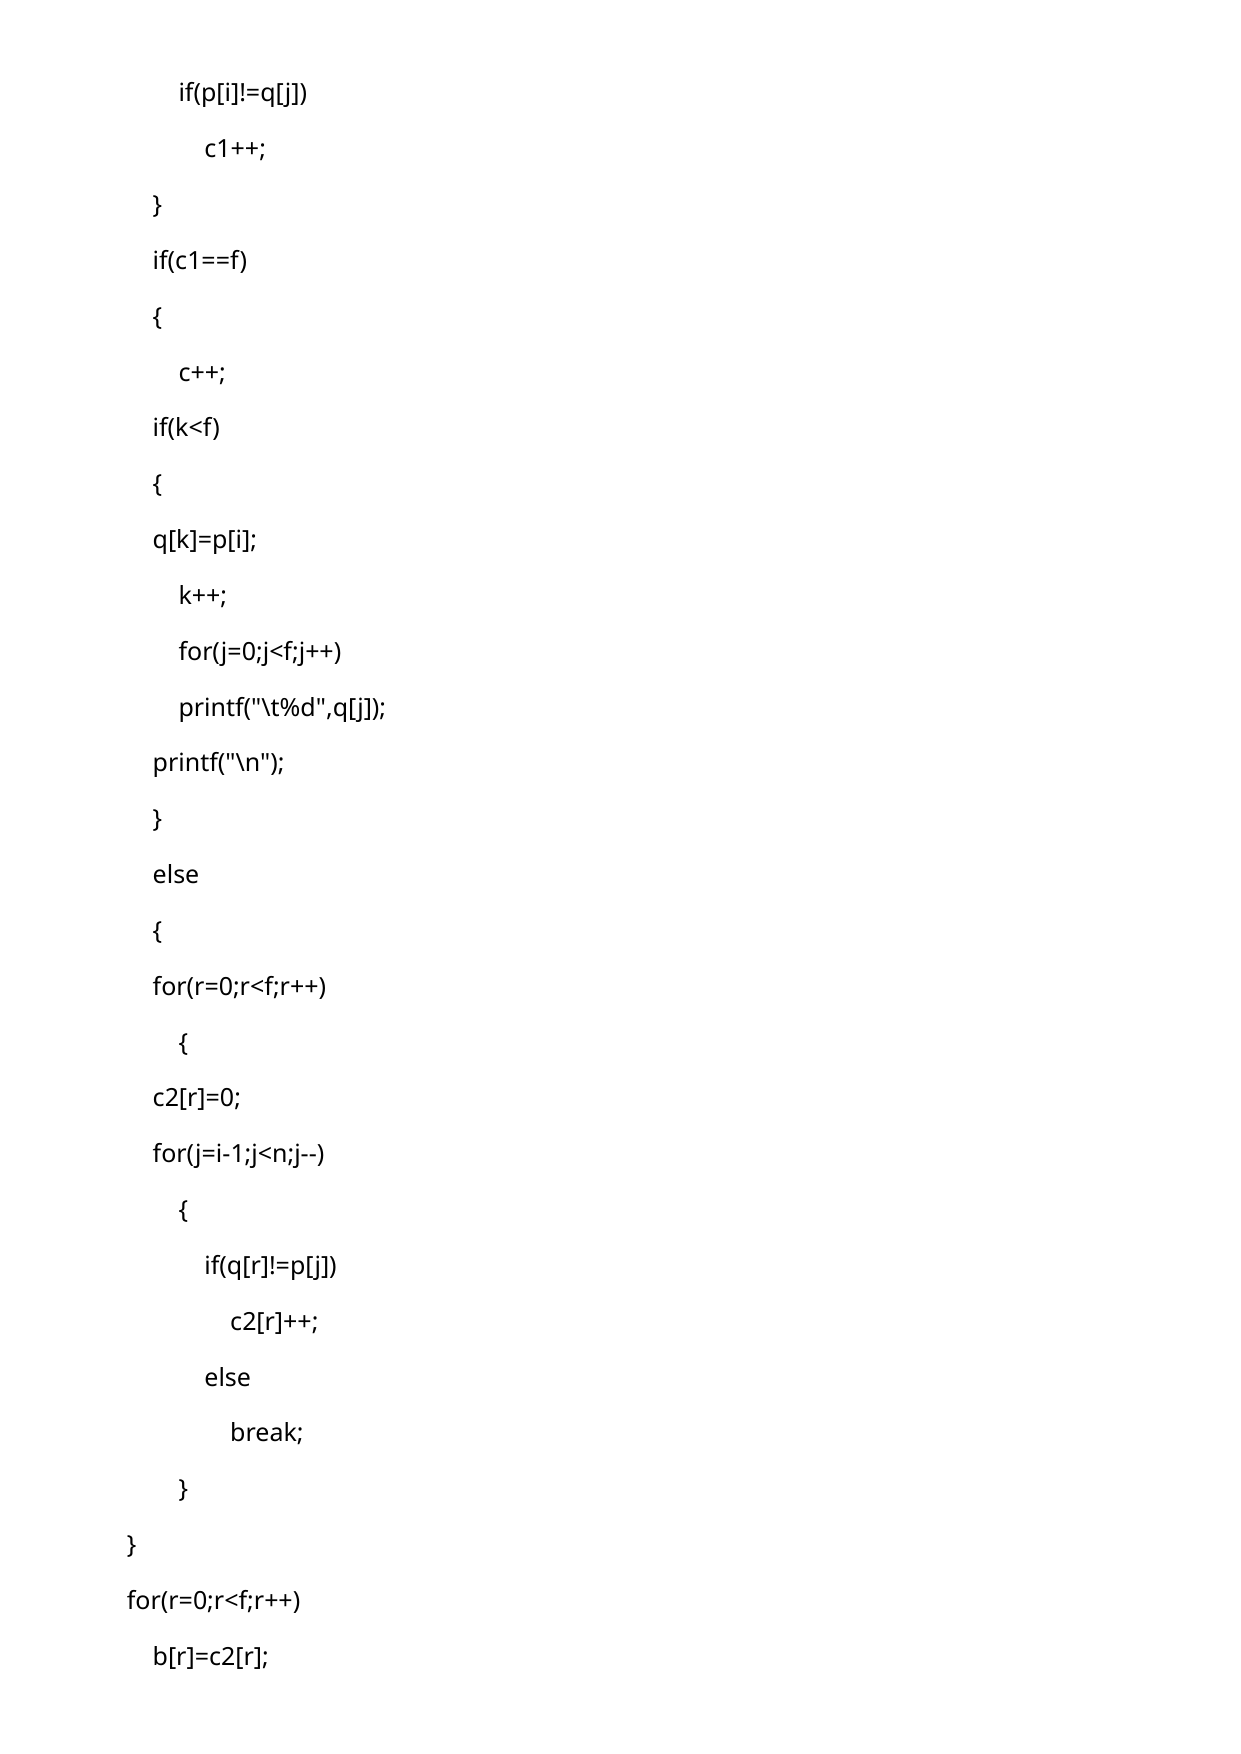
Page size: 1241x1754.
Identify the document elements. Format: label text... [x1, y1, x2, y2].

text q[k]=p[i]; [75, 522, 1165, 556]
text c2[r]=0; [75, 1080, 1165, 1114]
text for(r=0;r<f;r++) [75, 968, 1165, 1002]
text } [75, 1527, 1165, 1561]
text } [75, 187, 1165, 221]
text c1++; [75, 131, 1165, 165]
text c2[r]++; [75, 1303, 1165, 1337]
text if(c1==f) [75, 242, 1165, 277]
text } [75, 801, 1165, 835]
text k++; [75, 577, 1165, 612]
text for(r=0;r<f;r++) [75, 1582, 1165, 1617]
text if(q[r]!=p[j]) [75, 1247, 1165, 1282]
text c++; [75, 354, 1165, 388]
text for(j=0;j<f;j++) [75, 633, 1165, 667]
text break; [75, 1415, 1165, 1449]
text else [75, 857, 1165, 891]
text if(k<f) [75, 410, 1165, 444]
text { [75, 912, 1165, 947]
text b[r]=c2[r]; [75, 1638, 1165, 1672]
text { [75, 1192, 1165, 1226]
text else [75, 1359, 1165, 1393]
text if(p[i]!=q[j]) [75, 75, 1165, 109]
text { [75, 466, 1165, 500]
text { [75, 298, 1165, 332]
text printf("\n"); [75, 745, 1165, 779]
text printf("\t%d",q[j]); [75, 689, 1165, 723]
text for(j=i-1;j<n;j--) [75, 1136, 1165, 1170]
text } [75, 1471, 1165, 1505]
text { [75, 1024, 1165, 1058]
